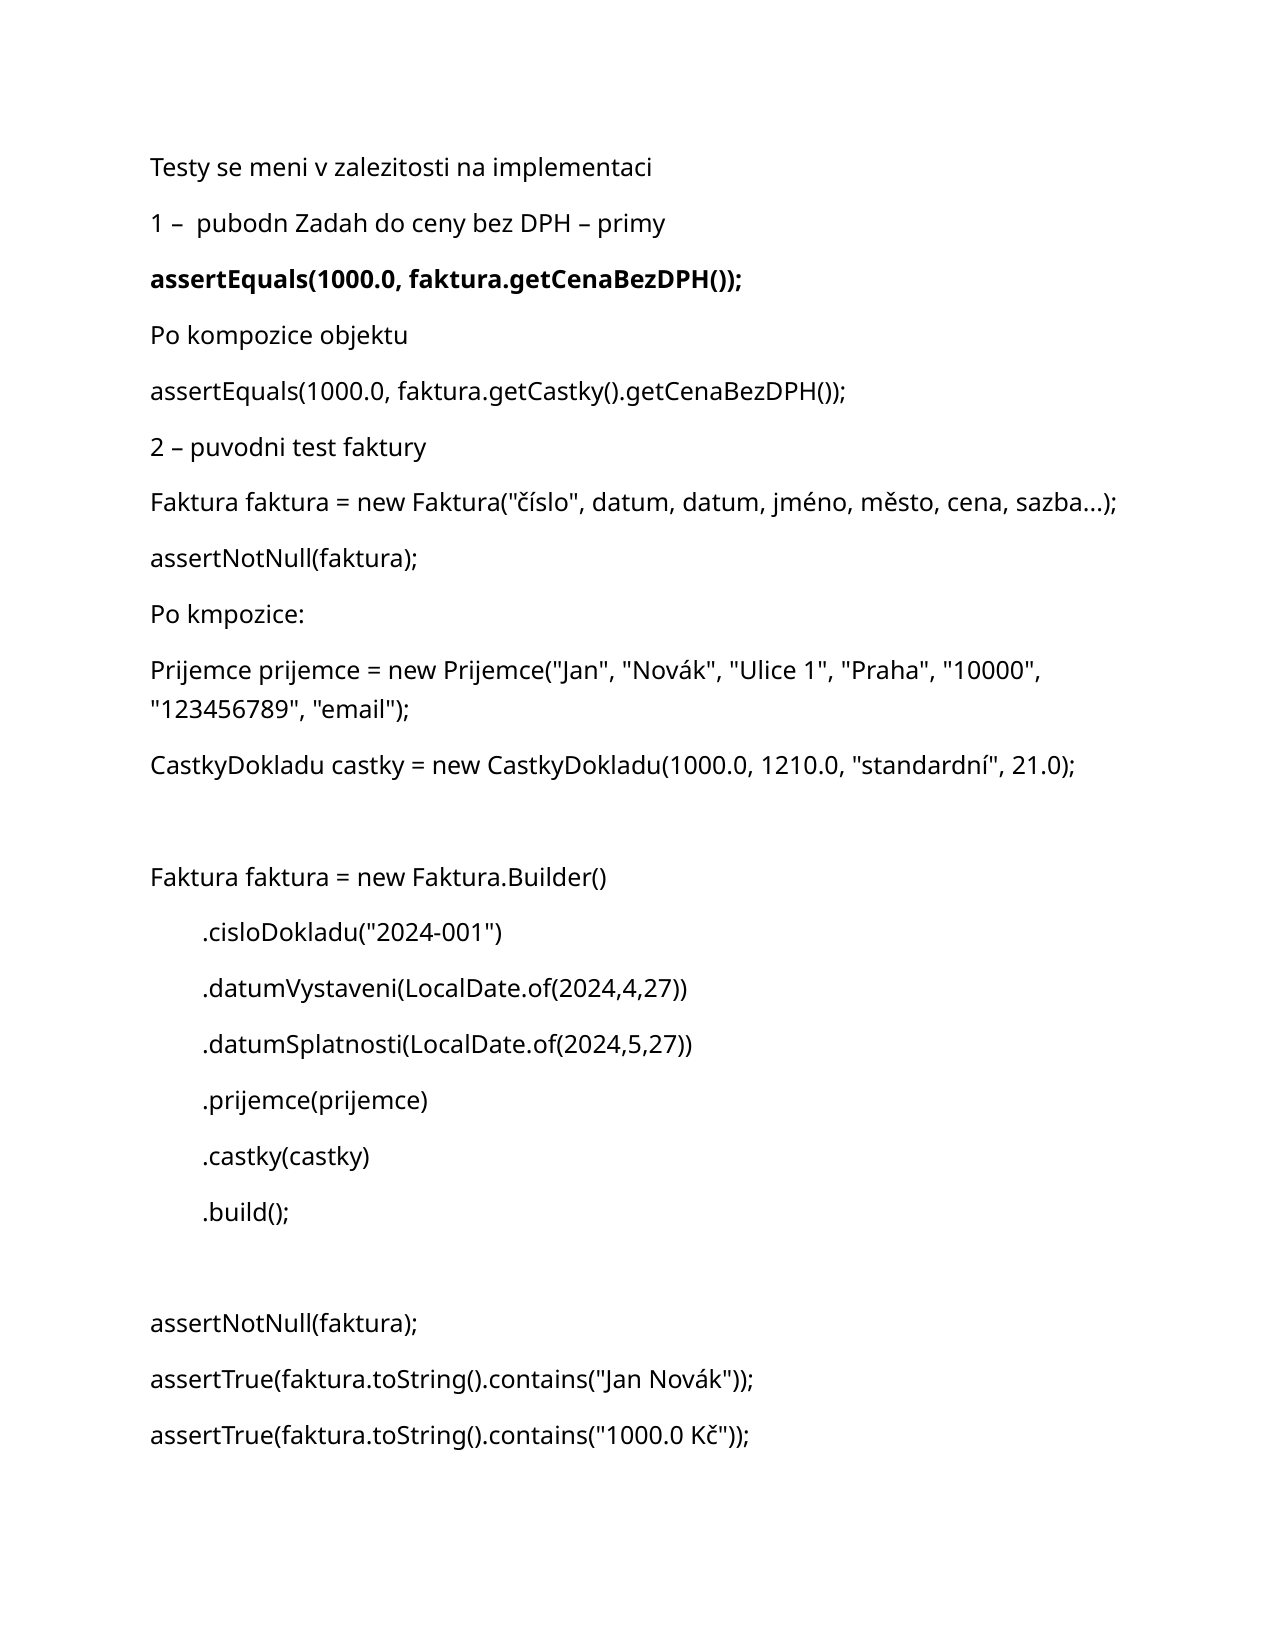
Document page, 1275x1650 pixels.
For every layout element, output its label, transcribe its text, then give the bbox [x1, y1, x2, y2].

text .prijemce(prijemce) [150, 1082, 1125, 1117]
text 2 – puvodni test faktury [150, 429, 1125, 463]
text assertEquals(1000.0, faktura.getCenaBezDPH()); [150, 262, 1125, 296]
text Prijemce prijemce = new Prijemce("Jan", "Novák", "Ulice 1", "Praha", "10000", "123456789", "email"); [150, 652, 1125, 726]
text Testy se meni v zalezitosti na implementaci [150, 150, 1125, 184]
text assertTrue(faktura.toString().contains("1000.0 Kč")); [150, 1417, 1125, 1452]
text .build(); [150, 1194, 1125, 1228]
text .cisloDokladu("2024-001") [150, 915, 1125, 949]
text Po kmpozice: [150, 597, 1125, 631]
text Po kompozice objektu [150, 317, 1125, 352]
text .datumVystaveni(LocalDate.of(2024,4,27)) [150, 971, 1125, 1005]
text Faktura faktura = new Faktura.Builder() [150, 859, 1125, 893]
text assertEquals(1000.0, faktura.getCastky().getCenaBezDPH()); [150, 373, 1125, 407]
text Faktura faktura = new Faktura("číslo", datum, datum, jméno, město, cena, sazba...); [150, 485, 1125, 519]
text .datumSplatnosti(LocalDate.of(2024,5,27)) [150, 1027, 1125, 1061]
text assertTrue(faktura.toString().contains("Jan Novák")); [150, 1362, 1125, 1396]
text CastkyDokladu castky = new CastkyDokladu(1000.0, 1210.0, "standardní", 21.0); [150, 747, 1125, 782]
text assertNotNull(faktura); [150, 541, 1125, 575]
text .castky(castky) [150, 1138, 1125, 1172]
text 1 – pubodn Zadah do ceny bez DPH – primy [150, 206, 1125, 240]
text assertNotNull(faktura); [150, 1306, 1125, 1340]
